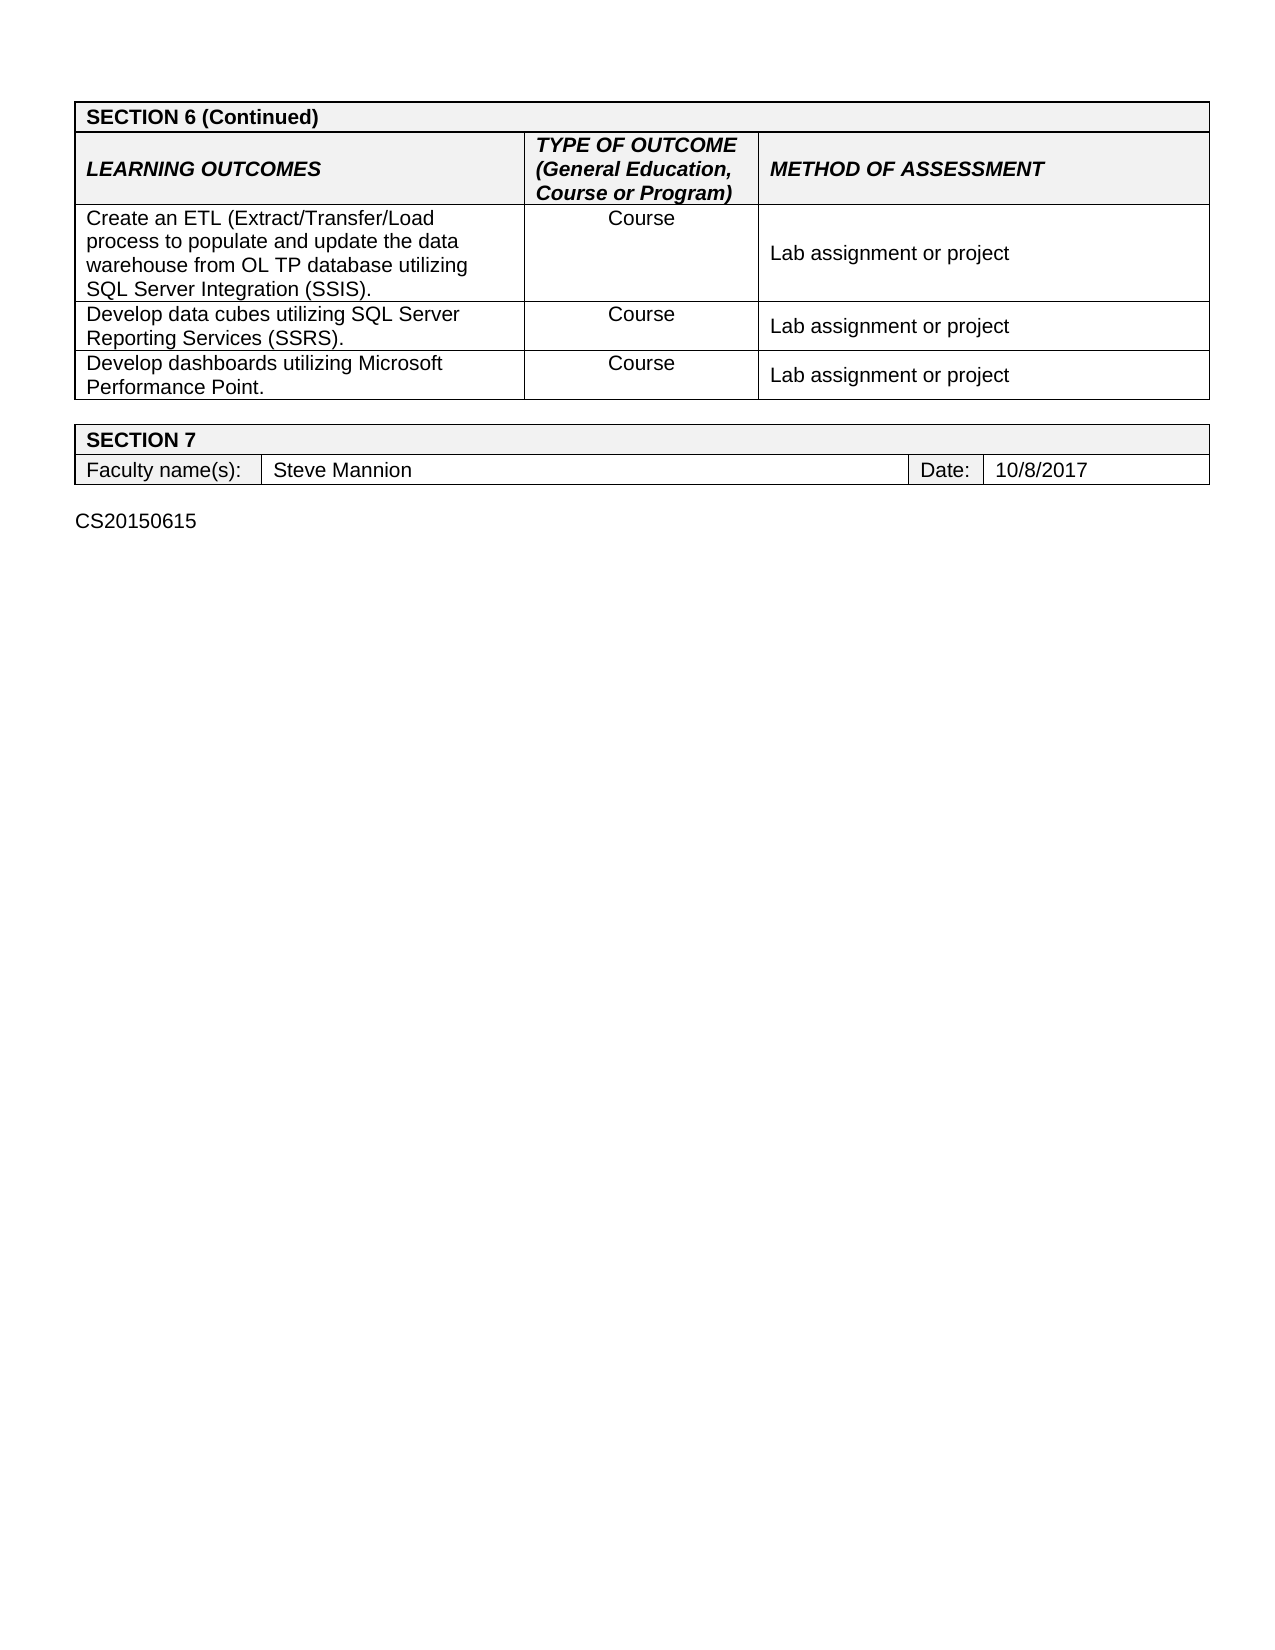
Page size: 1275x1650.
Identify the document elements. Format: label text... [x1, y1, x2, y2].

table_cell Steve Mannion [262, 455, 908, 484]
text CS20150615 [75, 509, 1200, 533]
table_cell Develop dashboards utilizing Microsoft Performance Point. [76, 351, 524, 399]
table_cell Date: [909, 455, 983, 484]
table_cell TYPE OF OUTCOME (General Education, Course or Program) [525, 133, 758, 204]
table_cell 10/8/2017 [984, 455, 1209, 484]
table_header SECTION 6 (Continued) [76, 103, 1209, 131]
table_cell LEARNING OUTCOMES [76, 133, 524, 204]
table_cell METHOD OF ASSESSMENT [759, 133, 1209, 204]
table_cell Course [525, 351, 758, 399]
table_header SECTION 7 [76, 425, 1209, 454]
table_cell Faculty name(s): [76, 455, 261, 484]
table_cell Create an ETL (Extract/Transfer/Load process to populate and update the data warehouse from OL TP database utilizing SQL Server Integration (SSIS). [76, 205, 524, 301]
table_cell Course [525, 205, 758, 301]
table_cell Develop data cubes utilizing SQL Server Reporting Services (SSRS). [76, 302, 524, 350]
table_cell Course [525, 302, 758, 350]
table_cell Lab assignment or project [759, 205, 1209, 301]
table_cell Lab assignment or project [759, 302, 1209, 350]
table_cell Lab assignment or project [759, 351, 1209, 399]
